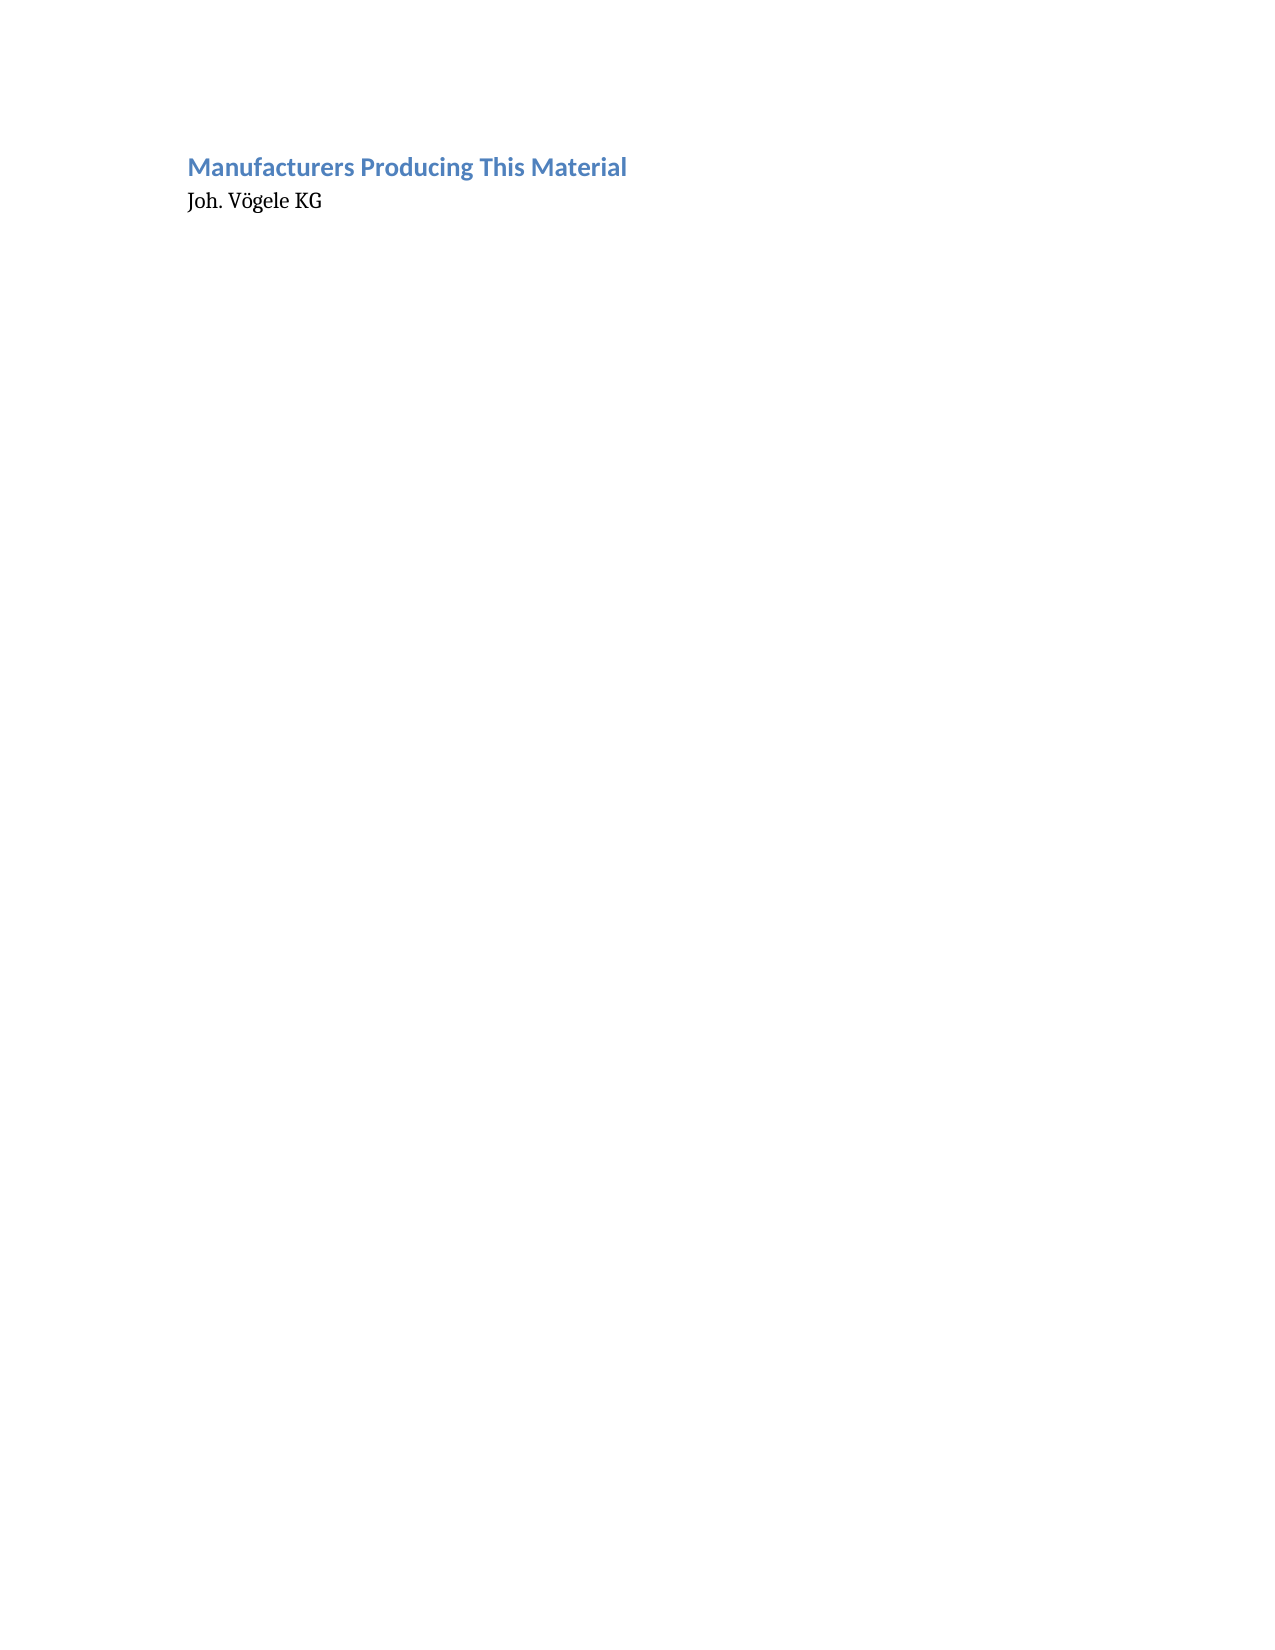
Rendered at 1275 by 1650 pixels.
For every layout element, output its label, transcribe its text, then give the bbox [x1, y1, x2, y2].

text Joh. Vögele KG [187, 188, 1087, 214]
subtitle Manufacturers Producing This Material [187, 150, 1087, 183]
